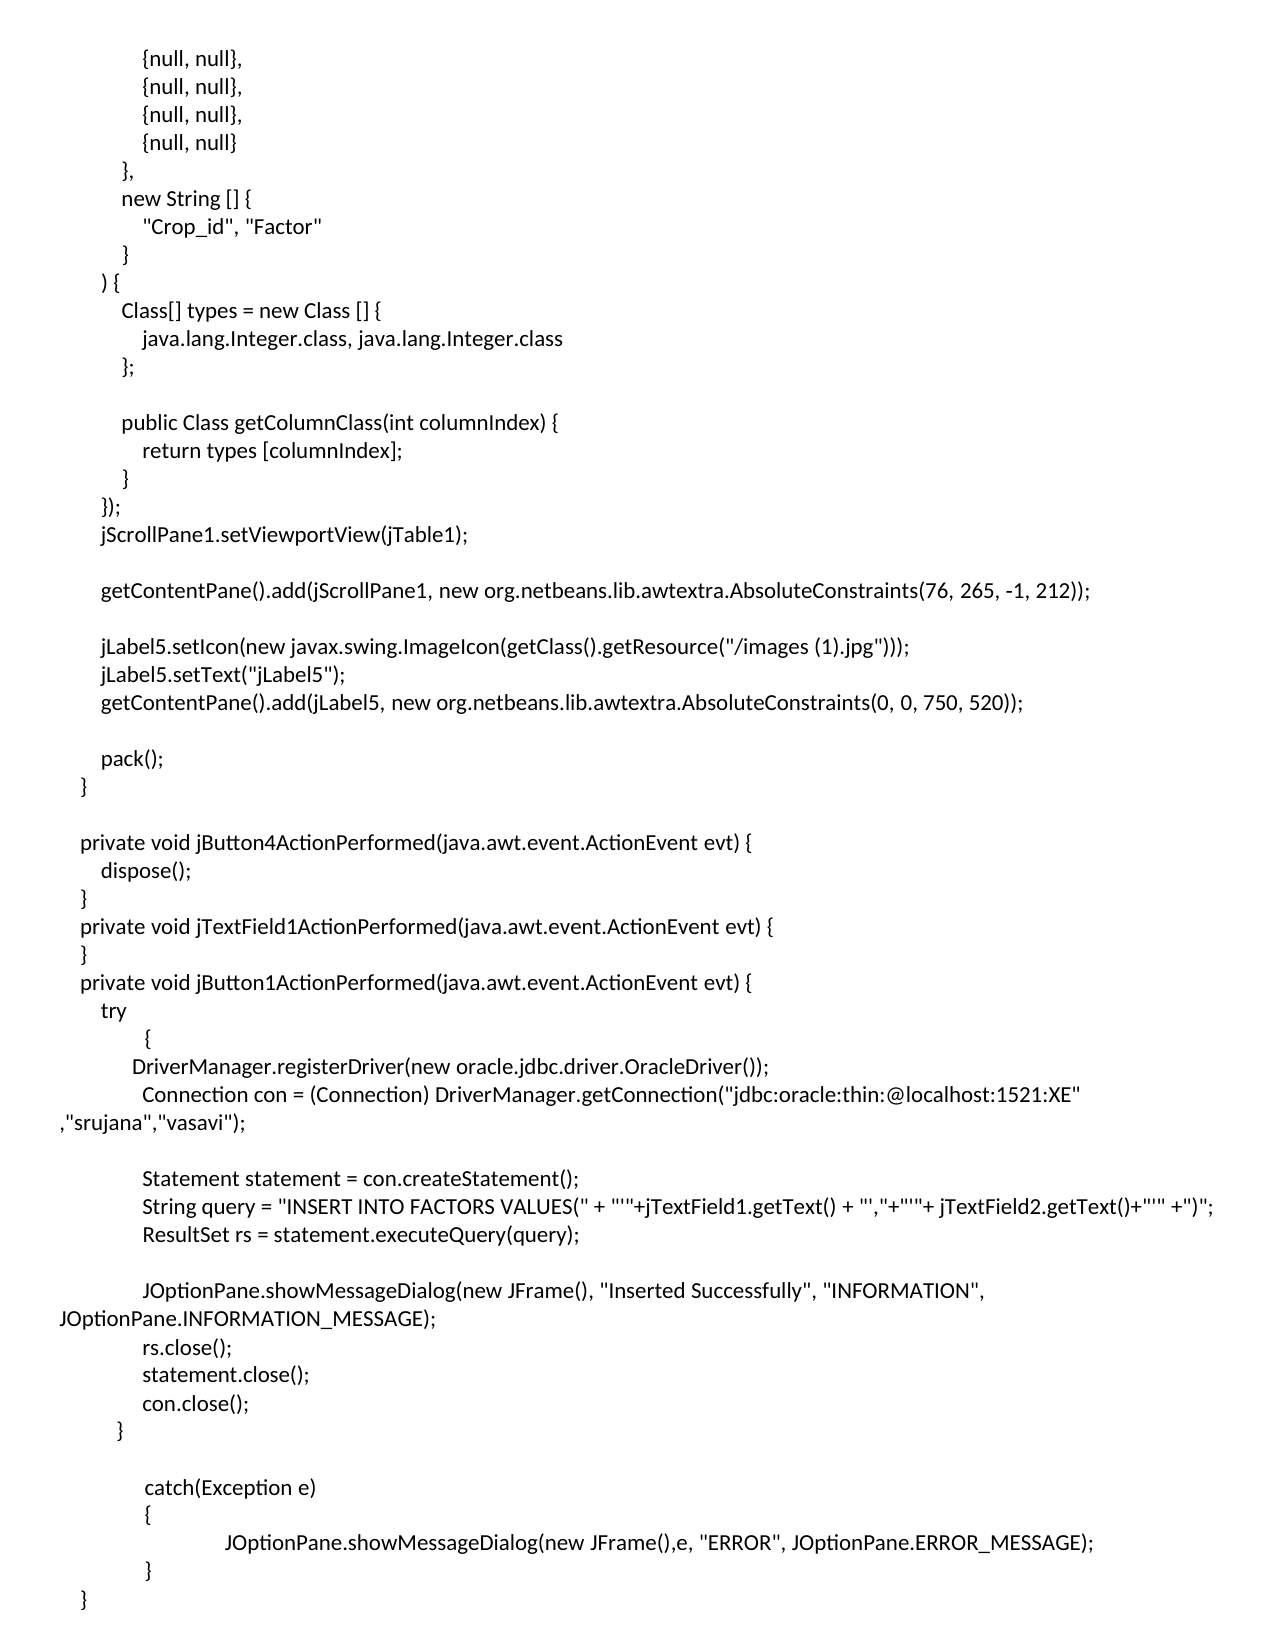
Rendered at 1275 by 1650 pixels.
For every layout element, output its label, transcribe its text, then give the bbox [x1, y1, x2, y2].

text { [144, 1024, 1250, 1052]
text {null, null}, [142, 100, 1250, 128]
text catch(Exception e) [144, 1473, 1250, 1501]
text } [144, 1557, 1250, 1585]
text } [116, 1417, 1250, 1445]
text JOptionPane.showMessageDialog(new JFrame(), "Inserted Successfully", "INFORMATION", JOptionPane.INFORMATION_MESSAGE); [59, 1277, 1250, 1333]
text } [80, 940, 1250, 968]
text } [80, 1585, 1250, 1613]
text private void jButton1ActionPerformed(java.awt.event.ActionEvent evt) { try [80, 968, 775, 1024]
text ,"srujana","vasavi"); [59, 1108, 1250, 1136]
text new String [] { "Crop_id", "Factor" [121, 184, 323, 240]
text Class[] types = new Class [] { java.lang.Integer.class, java.lang.Integer.class [121, 296, 564, 352]
text {null, null}, [142, 44, 1250, 72]
text Connection con = (Connection) DriverManager.getConnection("jdbc:oracle:thin:@localhost:1521:XE" [142, 1080, 1250, 1108]
text DriverManager.registerDriver(new oracle.jdbc.driver.OracleDriver()); [132, 1052, 1250, 1080]
text jLabel5.setIcon(new javax.swing.ImageIcon(getClass().getResource("/images (1).jpg"))); jLabel5.setText("jLabel5"); [101, 632, 1002, 688]
text } [80, 772, 1250, 800]
text }); [48, 492, 121, 520]
text }; [121, 352, 1250, 380]
text public Class getColumnClass(int columnIndex) { return types [columnIndex]; [121, 408, 562, 464]
text pack(); [101, 744, 1250, 772]
text } [48, 240, 128, 268]
text getContentPane().add(jLabel5, new org.netbeans.lib.awtextra.AbsoluteConstraints(0, 0, 750, 520)); [101, 688, 1250, 716]
text } [80, 884, 1250, 912]
text }, [121, 156, 1250, 184]
text {null, null}, [142, 72, 1250, 100]
text private void jTextField1ActionPerformed(java.awt.event.ActionEvent evt) { [80, 912, 1250, 940]
text String query = "INSERT INTO FACTORS VALUES(" + "'"+jTextField1.getText() + "',"+"'"+ jTextField2.getText()+"'" +")"; ResultSet rs = statement.executeQuery(query); [142, 1192, 1250, 1248]
text getContentPane().add(jScrollPane1, new org.netbeans.lib.awtextra.AbsoluteConstraints(76, 265, ‐1, 212)); [101, 576, 1250, 604]
text rs.close(); statement.close(); con.close(); [142, 1333, 312, 1417]
text jScrollPane1.setViewportView(jTable1); [101, 520, 1250, 548]
text JOptionPane.showMessageDialog(new JFrame(),e, "ERROR", JOptionPane.ERROR_MESSAGE); [108, 1528, 1211, 1557]
text {null, null} [142, 128, 1250, 156]
text } [48, 464, 128, 492]
text Statement statement = con.createStatement(); [142, 1164, 1250, 1192]
text { [144, 1501, 1250, 1528]
text private void jButton4ActionPerformed(java.awt.event.ActionEvent evt) { dispose(); [80, 828, 775, 884]
text ) { [48, 268, 120, 296]
